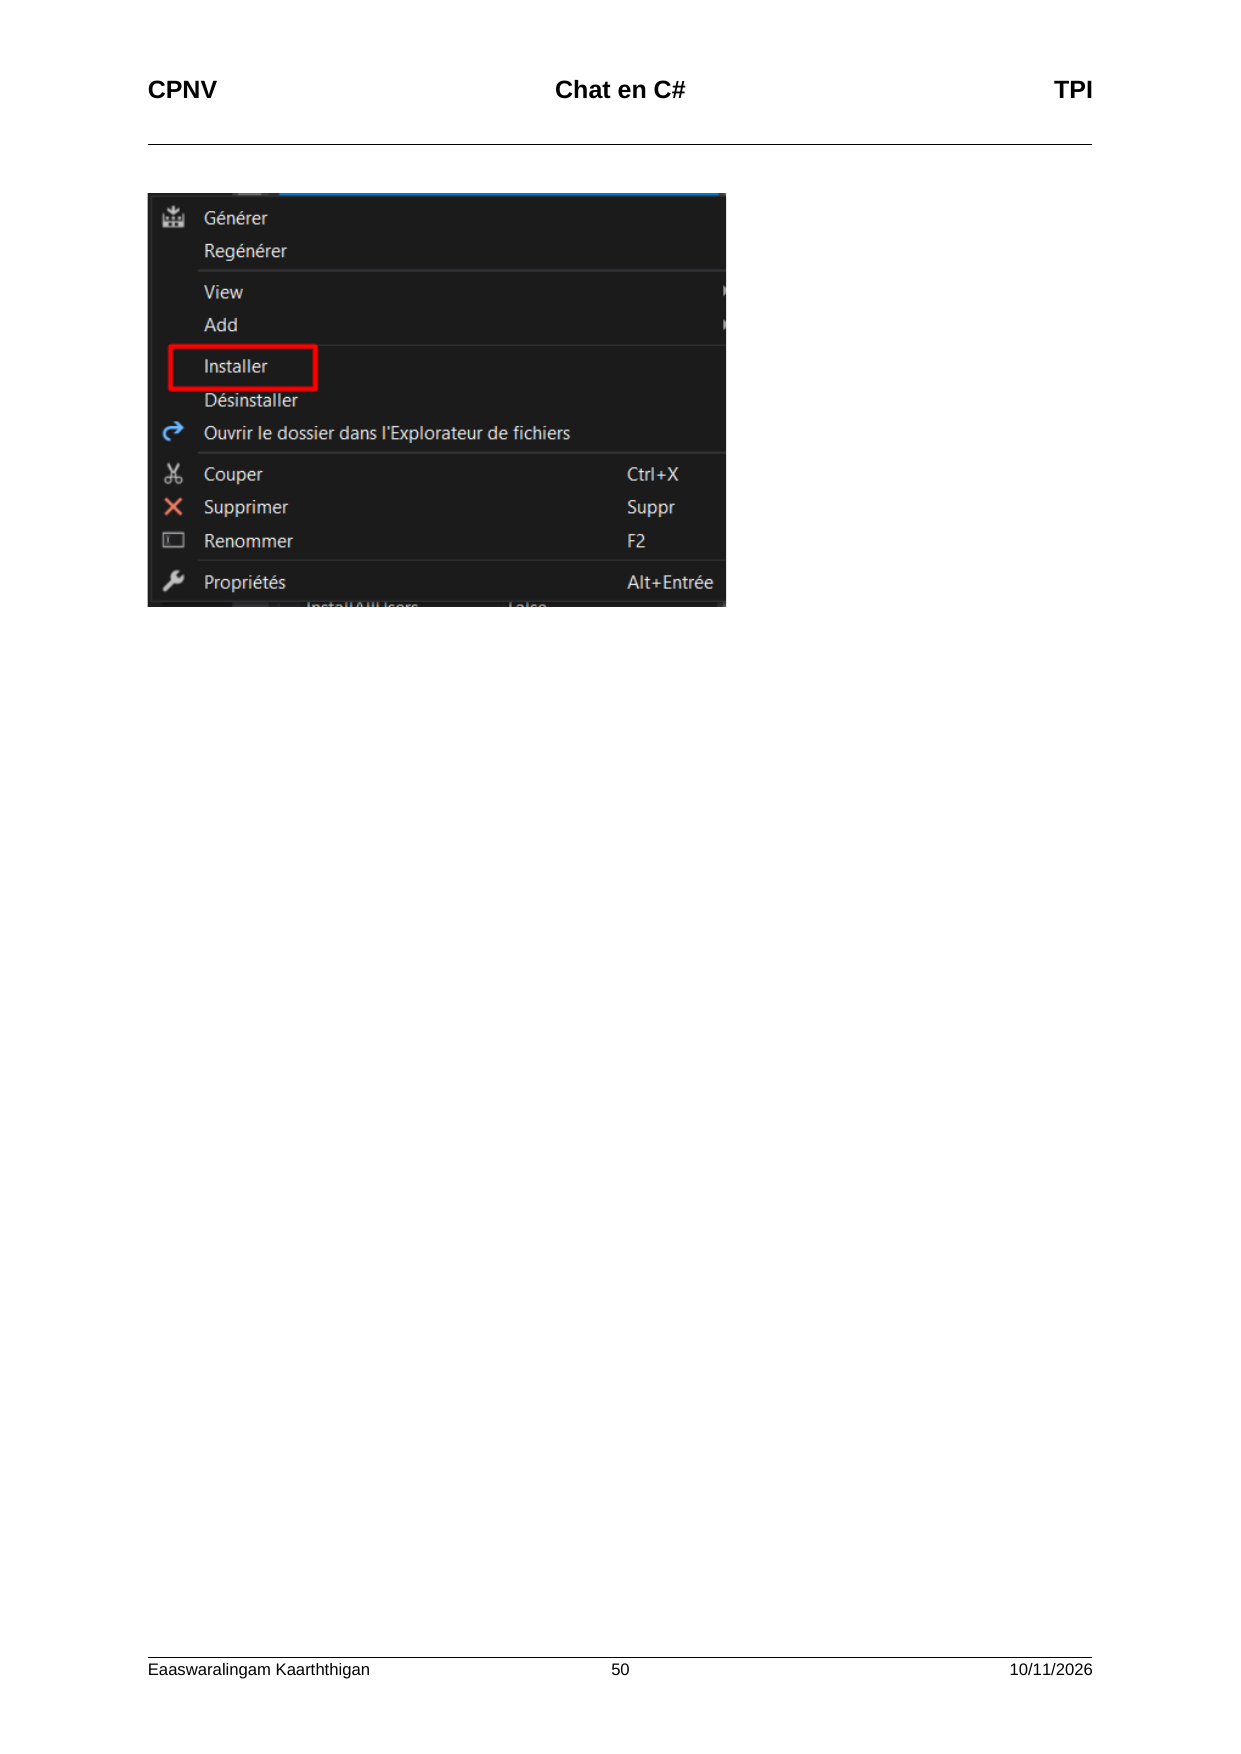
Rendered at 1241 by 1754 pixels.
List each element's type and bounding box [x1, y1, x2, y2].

picture [147, 193, 727, 607]
